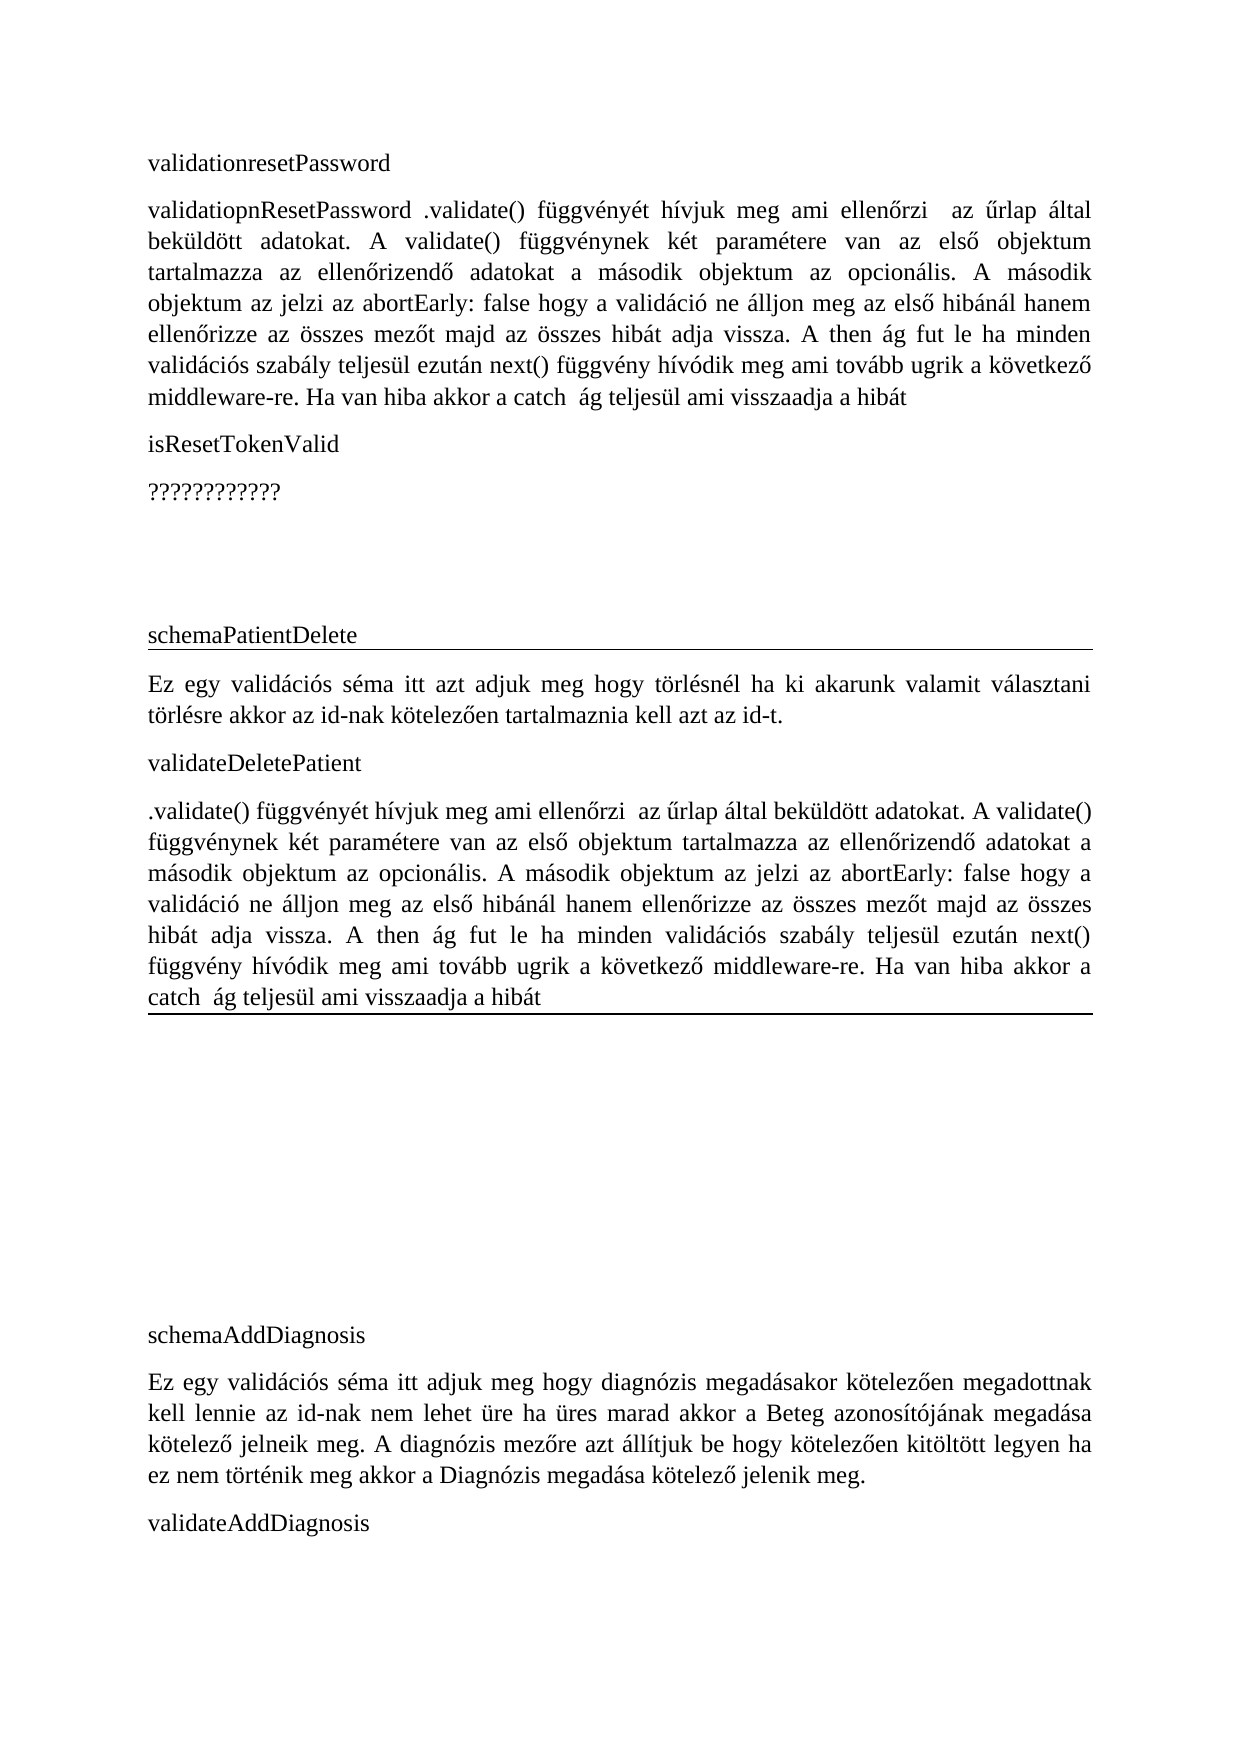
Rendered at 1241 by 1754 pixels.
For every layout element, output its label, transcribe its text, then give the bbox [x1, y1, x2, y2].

text .validate() függvényét hívjuk meg ami ellenőrzi az űrlap által beküldött adatokat. A validate() függvénynek két paramétere van az első objektum tartalmazza az ellenőrizendő adatokat a második objektum az opcionális. A második objektum az jelzi az abortEarly: false hogy a validáció ne álljon meg az első hibánál hanem ellenőrizze az összes mezőt majd az összes hibát adja vissza. A then ág fut le ha minden validációs szabály teljesül ezután next() függvény hívódik meg ami tovább ugrik a következő middleware-re. Ha van hiba akkor a catch ág teljesül ami visszaadja a hibát [148, 796, 1093, 1013]
text validationresetPassword [148, 148, 1093, 176]
text ???????????? [148, 477, 1093, 506]
text validateDeletePatient [148, 748, 1093, 777]
text schemaPatientDelete [148, 620, 1093, 649]
text Ez egy validációs séma itt adjuk meg hogy diagnózis megadásakor kötelezően megadottnak kell lennie az id-nak nem lehet üre ha üres marad akkor a Beteg azonosítójának megadása kötelező jelneik meg. A diagnózis mezőre azt állítjuk be hogy kötelezően kitöltött legyen ha ez nem történik meg akkor a Diagnózis megadása kötelező jelenik meg. [148, 1367, 1093, 1489]
text schemaAddDiagnosis [148, 1320, 1093, 1348]
text Ez egy validációs séma itt azt adjuk meg hogy törlésnél ha ki akarunk valamit választani törlésre akkor az id-nak kötelezően tartalmaznia kell azt az id-t. [148, 669, 1093, 729]
text isResetTokenValid [148, 429, 1093, 458]
text validatiopnResetPassword .validate() függvényét hívjuk meg ami ellenőrzi az űrlap által beküldött adatokat. A validate() függvénynek két paramétere van az első objektum tartalmazza az ellenőrizendő adatokat a második objektum az opcionális. A második objektum az jelzi az abortEarly: false hogy a validáció ne álljon meg az első hibánál hanem ellenőrizze az összes mezőt majd az összes hibát adja vissza. A then ág fut le ha minden validációs szabály teljesül ezután next() függvény hívódik meg ami tovább ugrik a következő middleware-re. Ha van hiba akkor a catch ág teljesül ami visszaadja a hibát [148, 195, 1093, 410]
text validateAddDiagnosis [148, 1508, 1093, 1537]
